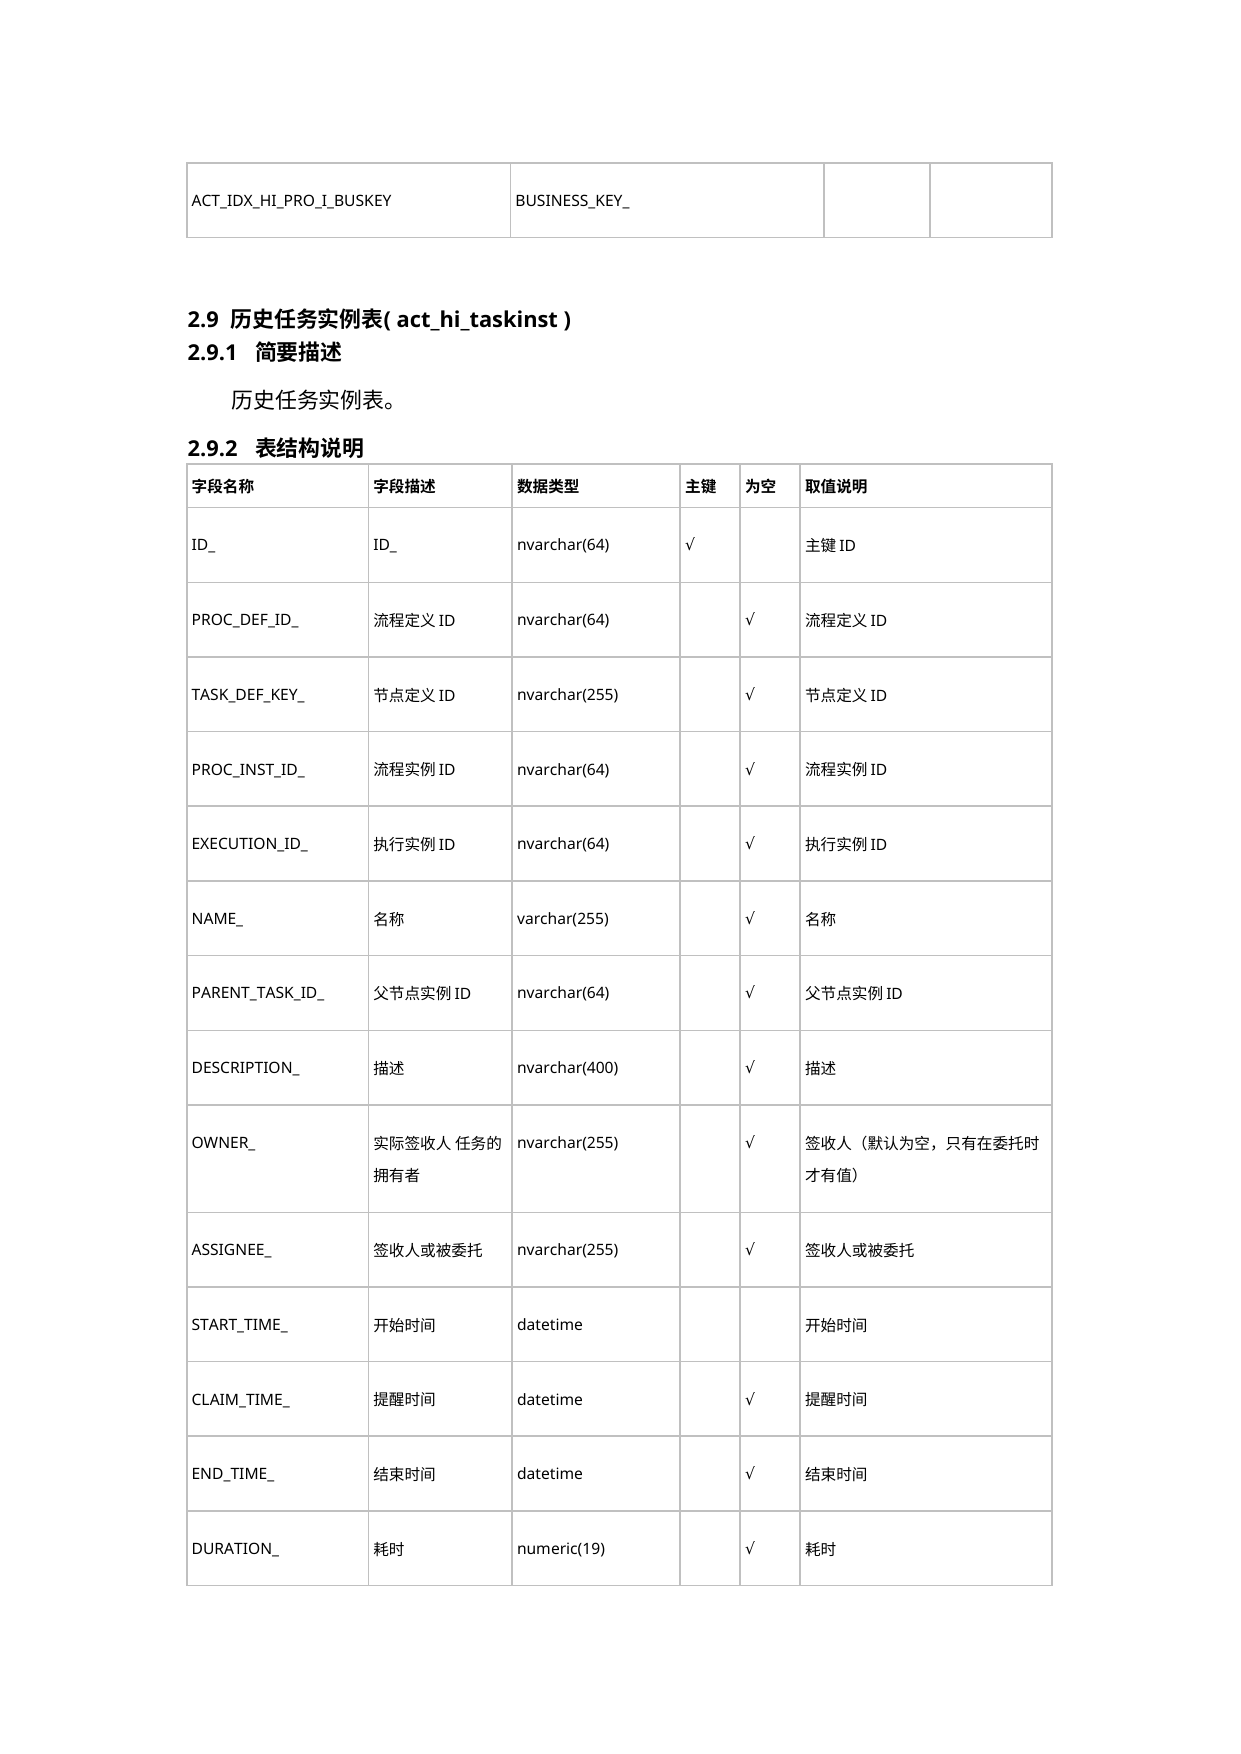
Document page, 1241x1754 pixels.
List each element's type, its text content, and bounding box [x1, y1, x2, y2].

table_cell [681, 807, 739, 880]
table_cell numeric(19) [513, 1512, 679, 1585]
table_cell √ [681, 508, 739, 581]
table_cell START_TIME_ [188, 1288, 368, 1361]
table_cell nvarchar(400) [513, 1031, 679, 1104]
table_cell ID_ [369, 508, 511, 581]
table_cell EXECUTION_ID_ [188, 807, 368, 880]
table_cell PARENT_TASK_ID_ [188, 956, 368, 1029]
table_cell [681, 956, 739, 1029]
table_cell 流程实例ID [369, 732, 511, 805]
table_header 字段名称 [188, 465, 368, 507]
table_cell √ [741, 1106, 799, 1211]
table_cell ASSIGNEE_ [188, 1213, 368, 1286]
table_cell [681, 1213, 739, 1286]
table_cell nvarchar(64) [513, 732, 679, 805]
table_cell DESCRIPTION_ [188, 1031, 368, 1104]
table_header 字段描述 [369, 465, 511, 507]
table_cell 执行实例ID [801, 807, 1051, 880]
table_cell 描述 [369, 1031, 511, 1104]
table_cell √ [741, 882, 799, 955]
table_cell 名称 [801, 882, 1051, 955]
table_cell PROC_INST_ID_ [188, 732, 368, 805]
table_cell varchar(255) [513, 882, 679, 955]
table_cell 提醒时间 [369, 1362, 511, 1435]
table_cell 父节点实例ID [369, 956, 511, 1029]
table_cell nvarchar(255) [513, 1213, 679, 1286]
table_header 主键 [681, 465, 739, 507]
table_cell 耗时 [801, 1512, 1051, 1585]
table_cell ACT_IDX_HI_PRO_I_BUSKEY [188, 164, 510, 237]
table_cell ID_ [188, 508, 368, 581]
table_cell √ [741, 1031, 799, 1104]
table_cell [741, 1288, 799, 1361]
table_cell 流程定义ID [801, 583, 1051, 656]
table_cell 描述 [801, 1031, 1051, 1104]
table_cell 结束时间 [369, 1437, 511, 1510]
table_cell END_TIME_ [188, 1437, 368, 1510]
table_cell √ [741, 583, 799, 656]
table_cell [931, 164, 1051, 237]
table_cell 执行实例ID [369, 807, 511, 880]
table_cell nvarchar(255) [513, 658, 679, 731]
table_cell TASK_DEF_KEY_ [188, 658, 368, 731]
table_cell nvarchar(64) [513, 956, 679, 1029]
table_cell [741, 508, 799, 581]
table_cell 签收人（默认为空，只有在委托时才有值） [801, 1106, 1051, 1211]
table_cell √ [741, 956, 799, 1029]
text 2.9.2 表结构说明 [187, 431, 1053, 463]
text 历史任务实例表。 [187, 383, 1053, 415]
table_cell 开始时间 [369, 1288, 511, 1361]
table_cell [681, 732, 739, 805]
table_cell 签收人或被委托 [801, 1213, 1051, 1286]
table_cell [681, 1362, 739, 1435]
table_header 为空 [741, 465, 799, 507]
table_header 数据类型 [513, 465, 679, 507]
table_cell 提醒时间 [801, 1362, 1051, 1435]
table_cell [681, 583, 739, 656]
table_cell nvarchar(255) [513, 1106, 679, 1211]
table_cell [681, 1512, 739, 1585]
table_cell 节点定义ID [801, 658, 1051, 731]
table_cell 实际签收人 任务的拥有者 [369, 1106, 511, 1211]
table_cell 主键ID [801, 508, 1051, 581]
text 2.9.1 简要描述 [187, 334, 1053, 367]
table_cell datetime [513, 1288, 679, 1361]
table_cell nvarchar(64) [513, 583, 679, 656]
table_cell nvarchar(64) [513, 807, 679, 880]
table_cell 节点定义ID [369, 658, 511, 731]
table_cell nvarchar(64) [513, 508, 679, 581]
table_cell [825, 164, 929, 237]
table_cell 开始时间 [801, 1288, 1051, 1361]
table_cell √ [741, 1213, 799, 1286]
table_cell [681, 658, 739, 731]
table_cell PROC_DEF_ID_ [188, 583, 368, 656]
table_cell √ [741, 1362, 799, 1435]
table_cell 名称 [369, 882, 511, 955]
table_cell [681, 882, 739, 955]
table_cell 流程实例ID [801, 732, 1051, 805]
table_cell 父节点实例ID [801, 956, 1051, 1029]
table_cell NAME_ [188, 882, 368, 955]
table_cell [681, 1437, 739, 1510]
table_cell [681, 1106, 739, 1211]
table_cell √ [741, 807, 799, 880]
table_cell OWNER_ [188, 1106, 368, 1211]
table_cell √ [741, 732, 799, 805]
table_cell datetime [513, 1437, 679, 1510]
table_cell 签收人或被委托 [369, 1213, 511, 1286]
table_cell [681, 1288, 739, 1361]
table_cell 流程定义ID [369, 583, 511, 656]
table_cell 结束时间 [801, 1437, 1051, 1510]
table_cell √ [741, 1512, 799, 1585]
text 2.9 历史任务实例表( act_hi_taskinst ) [187, 302, 1053, 334]
table_cell datetime [513, 1362, 679, 1435]
table_cell 耗时 [369, 1512, 511, 1585]
table_cell √ [741, 658, 799, 731]
table_cell √ [741, 1437, 799, 1510]
table_cell BUSINESS_KEY_ [511, 164, 823, 237]
table_cell [681, 1031, 739, 1104]
table_cell DURATION_ [188, 1512, 368, 1585]
table_header 取值说明 [801, 465, 1051, 507]
table_cell CLAIM_TIME_ [188, 1362, 368, 1435]
